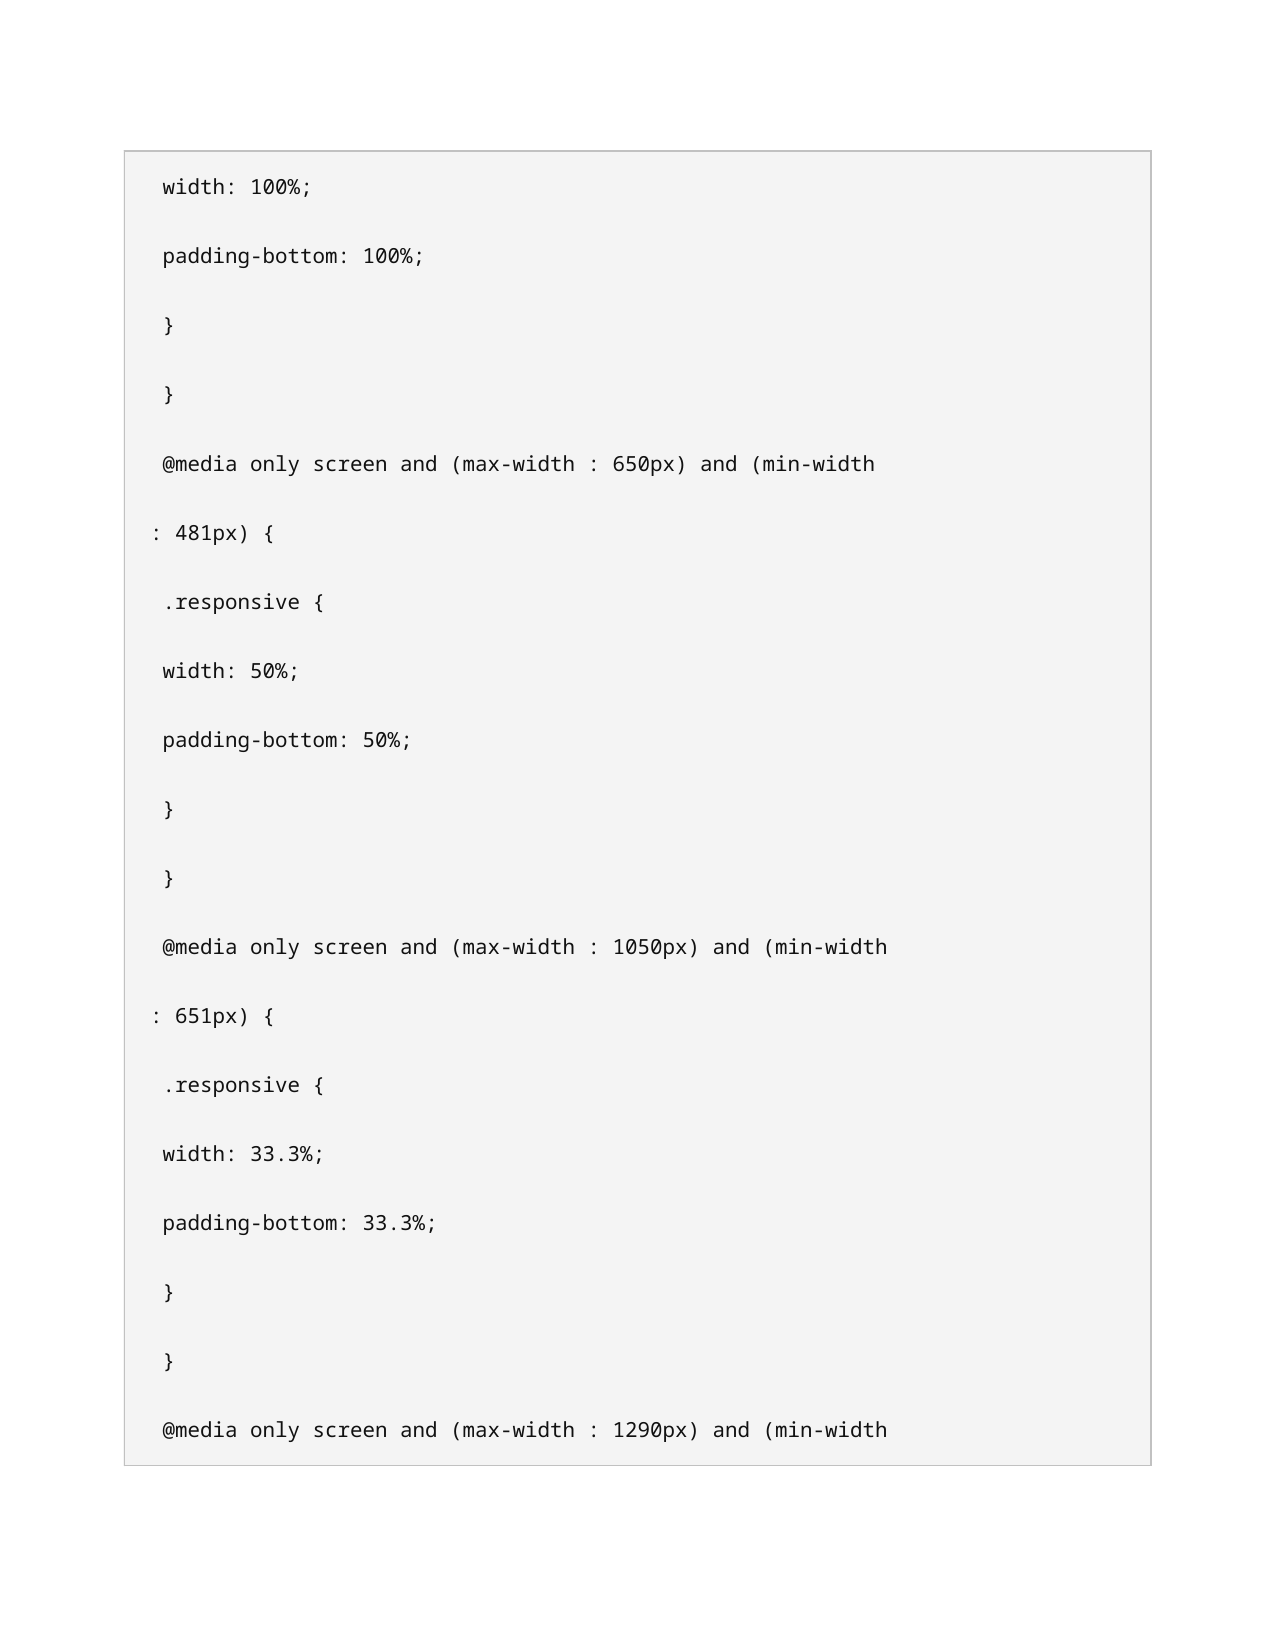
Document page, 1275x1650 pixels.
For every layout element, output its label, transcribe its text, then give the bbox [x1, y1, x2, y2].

text } [125, 841, 1150, 891]
text padding-bottom: 33.3%; [125, 1186, 1150, 1237]
text padding-bottom: 50%; [125, 702, 1150, 753]
text } [125, 288, 1150, 339]
text width: 50%; [125, 633, 1150, 684]
text @media only screen and (max-width : 650px) and (min-width [125, 426, 1150, 477]
text : 481px) { [125, 495, 1150, 546]
text @media only screen and (max-width : 1290px) and (min-width [125, 1393, 1150, 1465]
text padding-bottom: 100%; [125, 219, 1150, 270]
text @media only screen and (max-width : 1050px) and (min-width [125, 910, 1150, 961]
text width: 33.3%; [125, 1117, 1150, 1168]
text width: 100%; [125, 152, 1150, 201]
text .responsive { [125, 564, 1150, 615]
text .responsive { [125, 1048, 1150, 1099]
text } [125, 772, 1150, 822]
text } [125, 1255, 1150, 1306]
text } [125, 1324, 1150, 1375]
text : 651px) { [125, 979, 1150, 1029]
text } [125, 357, 1150, 408]
